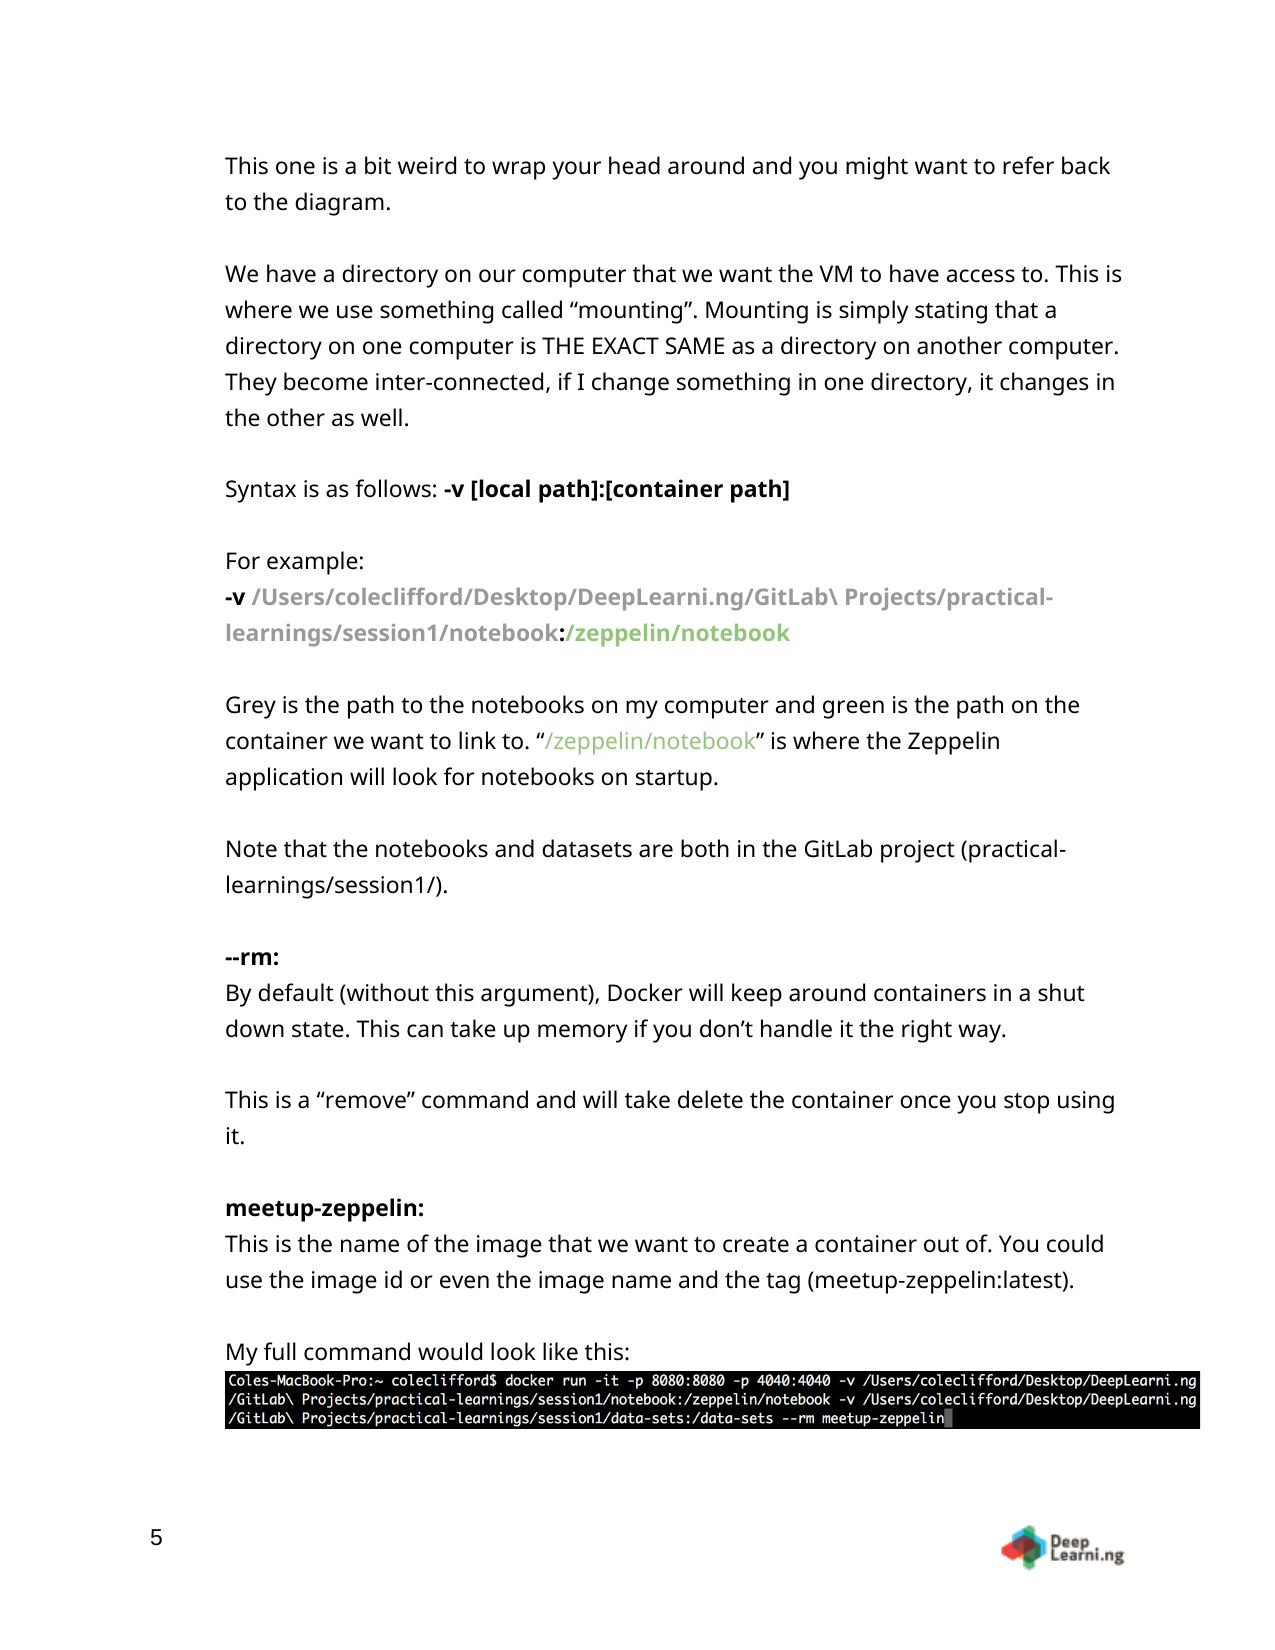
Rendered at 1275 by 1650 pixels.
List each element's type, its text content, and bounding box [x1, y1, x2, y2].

picture [225, 1371, 1200, 1429]
text meetup-zeppelin: [225, 1192, 1125, 1223]
text This is the name of the image that we want to create a container out of. You could use the image id or even the image name and the tag (meetup-zeppelin:latest). [225, 1228, 1125, 1295]
text This is a “remove” command and will take delete the container once you stop using it. [225, 1084, 1125, 1152]
text Syntax is as follows: -v [local path]:[container path] [225, 473, 1125, 505]
text By default (without this argument), Docker will keep around containers in a shut down state. This can take up memory if you don’t handle it the right way. [225, 977, 1125, 1044]
text We have a directory on our computer that we want the VM to have access to. This is where we use something called “mounting”. Mounting is simply stating that a directory on one computer is THE EXACT SAME as a directory on another computer. They become inter-connected, if I change something in one directory, it changes in the other as well. [225, 258, 1125, 433]
text This one is a bit weird to wrap your head around and you might want to refer back to the diagram. [225, 150, 1125, 217]
text My full command would look like this: [225, 1336, 1125, 1367]
text -v /Users/coleclifford/Desktop/DeepLearni.ng/GitLab\ Projects/practical-learnings/session1/notebook:/zeppelin/notebook [225, 581, 1125, 648]
text --rm: [225, 941, 1125, 972]
text For example: [225, 545, 1125, 577]
text Grey is the path to the notebooks on my computer and green is the path on the container we want to link to. “/zeppelin/notebook” is where the Zeppelin application will look for notebooks on startup. [225, 689, 1125, 792]
picture [1000, 1524, 1125, 1572]
text Note that the notebooks and datasets are both in the GitLab project (practical-learnings/session1/). [225, 833, 1125, 900]
